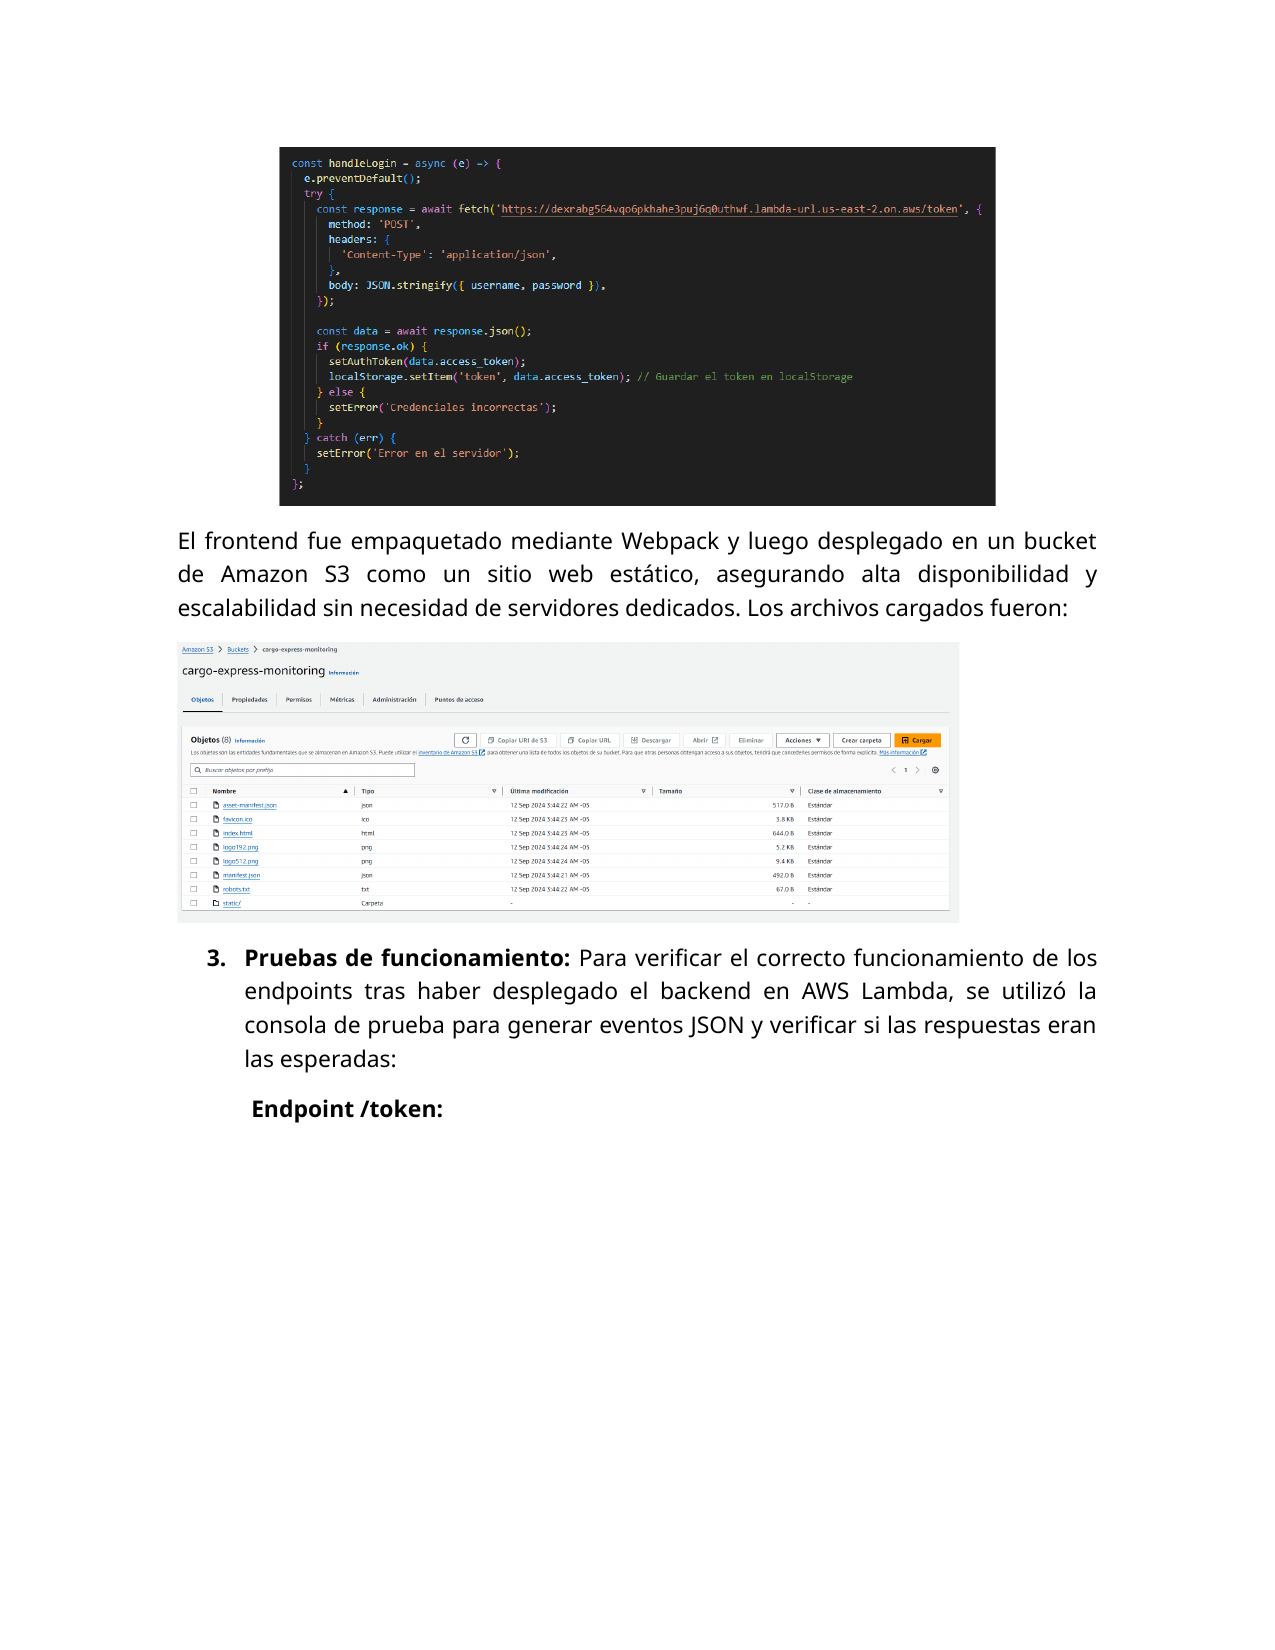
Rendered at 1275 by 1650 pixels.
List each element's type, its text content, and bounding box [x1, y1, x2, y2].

text Endpoint /token: [251, 1093, 1098, 1124]
picture [279, 147, 996, 506]
picture [177, 642, 960, 923]
text El frontend fue empaquetado mediante Webpack y luego desplegado en un bucket de Amazon S3 como un sitio web estático, asegurando alta disponibilidad y escalabilidad sin necesidad de servidores dedicados. Los archivos cargados fueron: [177, 524, 1098, 623]
list Pruebas de funcionamiento: Para verificar el correcto funcionamiento de los endpoints tras haber desplegado el backend en AWS Lambda, se utilizó la consola de prueba para generar eventos JSON y verificar si las respuestas eran las esperadas: [207, 941, 1098, 1074]
